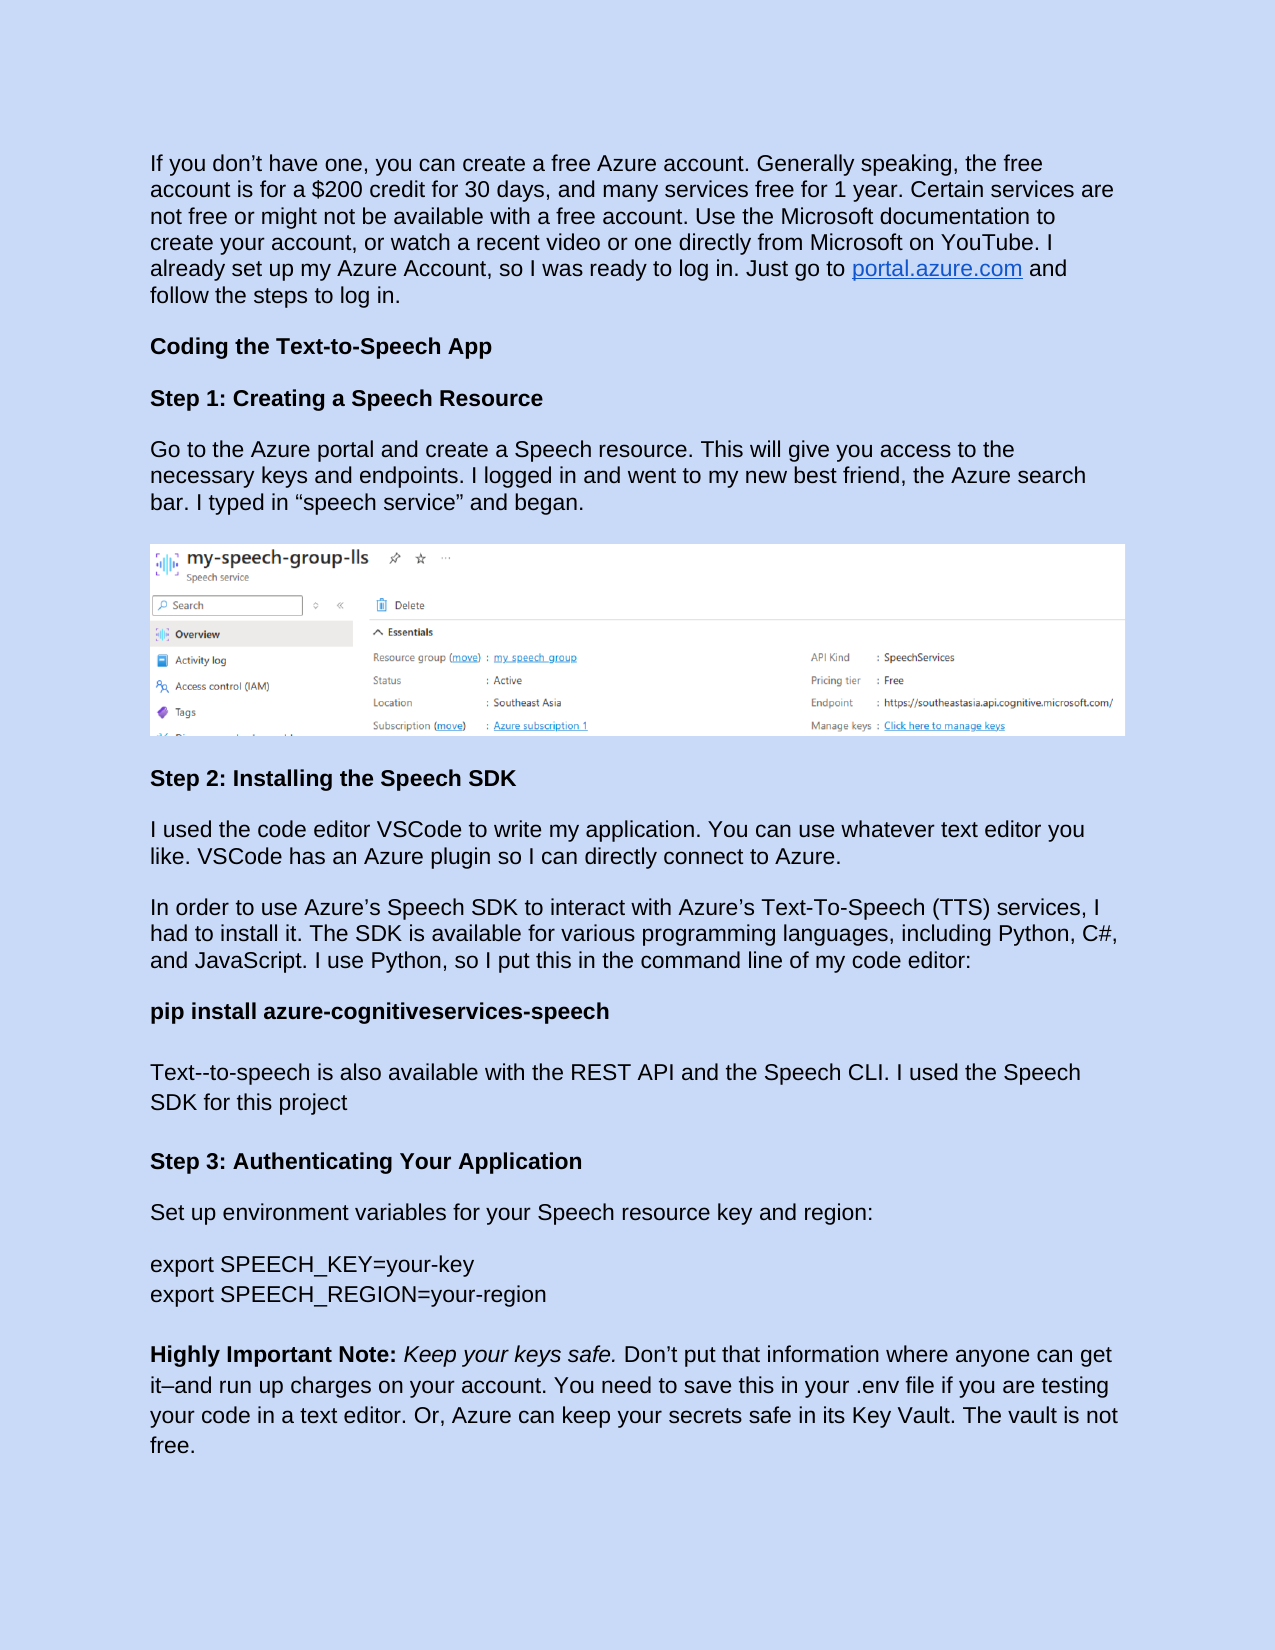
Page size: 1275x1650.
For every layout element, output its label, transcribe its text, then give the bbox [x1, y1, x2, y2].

text Coding the Text-to-Speech App [150, 333, 1125, 359]
text In order to use Azure’s Speech SDK to interact with Azure’s Text-To-Speech (TTS) services, I had to install it. The SDK is available for various programming languages, including Python, C#, and JavaScript. I use Python, so I put this in the command line of my code editor: [150, 894, 1125, 973]
text export SPEECH_REGION=your-region [150, 1281, 1125, 1307]
subtitle If you don’t have one, you can create a free Azure account. Generally speaking, the free account is for a $200 credit for 30 days, and many services free for 1 year. Certain services are not free or might not be available with a free account. Use the Microsoft documentation to create your account, or watch a recent video or one directly from Microsoft on YouTube. I already set up my Azure Account, so I was ready to log in. Just go to portal.azure.com and follow the steps to log in. [150, 150, 1125, 308]
text Text--to-speech is also available with the REST API and the Speech CLI. I used the Speech SDK for this project [150, 1058, 1125, 1115]
text Set up environment variables for your Speech resource key and region: [150, 1199, 1125, 1226]
subtitle Step 2: Installing the Speech SDK [150, 765, 1125, 791]
text Step 1: Creating a Speech Resource [150, 384, 1125, 411]
text export SPEECH_KEY=your-key [150, 1251, 1125, 1277]
text Go to the Azure portal and create a Speech resource. This will give you access to the necessary keys and endpoints. I logged in and went to my new best friend, the Azure search bar. I typed in “speech service” and began. [150, 436, 1125, 515]
text pip install azure-cognitiveservices-speech [150, 998, 1125, 1024]
text I used the code editor VSCode to write my application. You can use whatever text editor you like. VSCode has an Azure plugin so I can directly connect to Azure. [150, 816, 1125, 869]
picture [150, 544, 1125, 736]
text Highly Important Note: Keep your keys safe. Don’t put that information where anyone can get it–and run up charges on your account. You need to save this in your .env file if you are testing your code in a text editor. Or, Azure can keep your secrets safe in its Key Vault. The vault is not free. [150, 1341, 1125, 1458]
subtitle Step 3: Authenticating Your Application [150, 1148, 1125, 1174]
